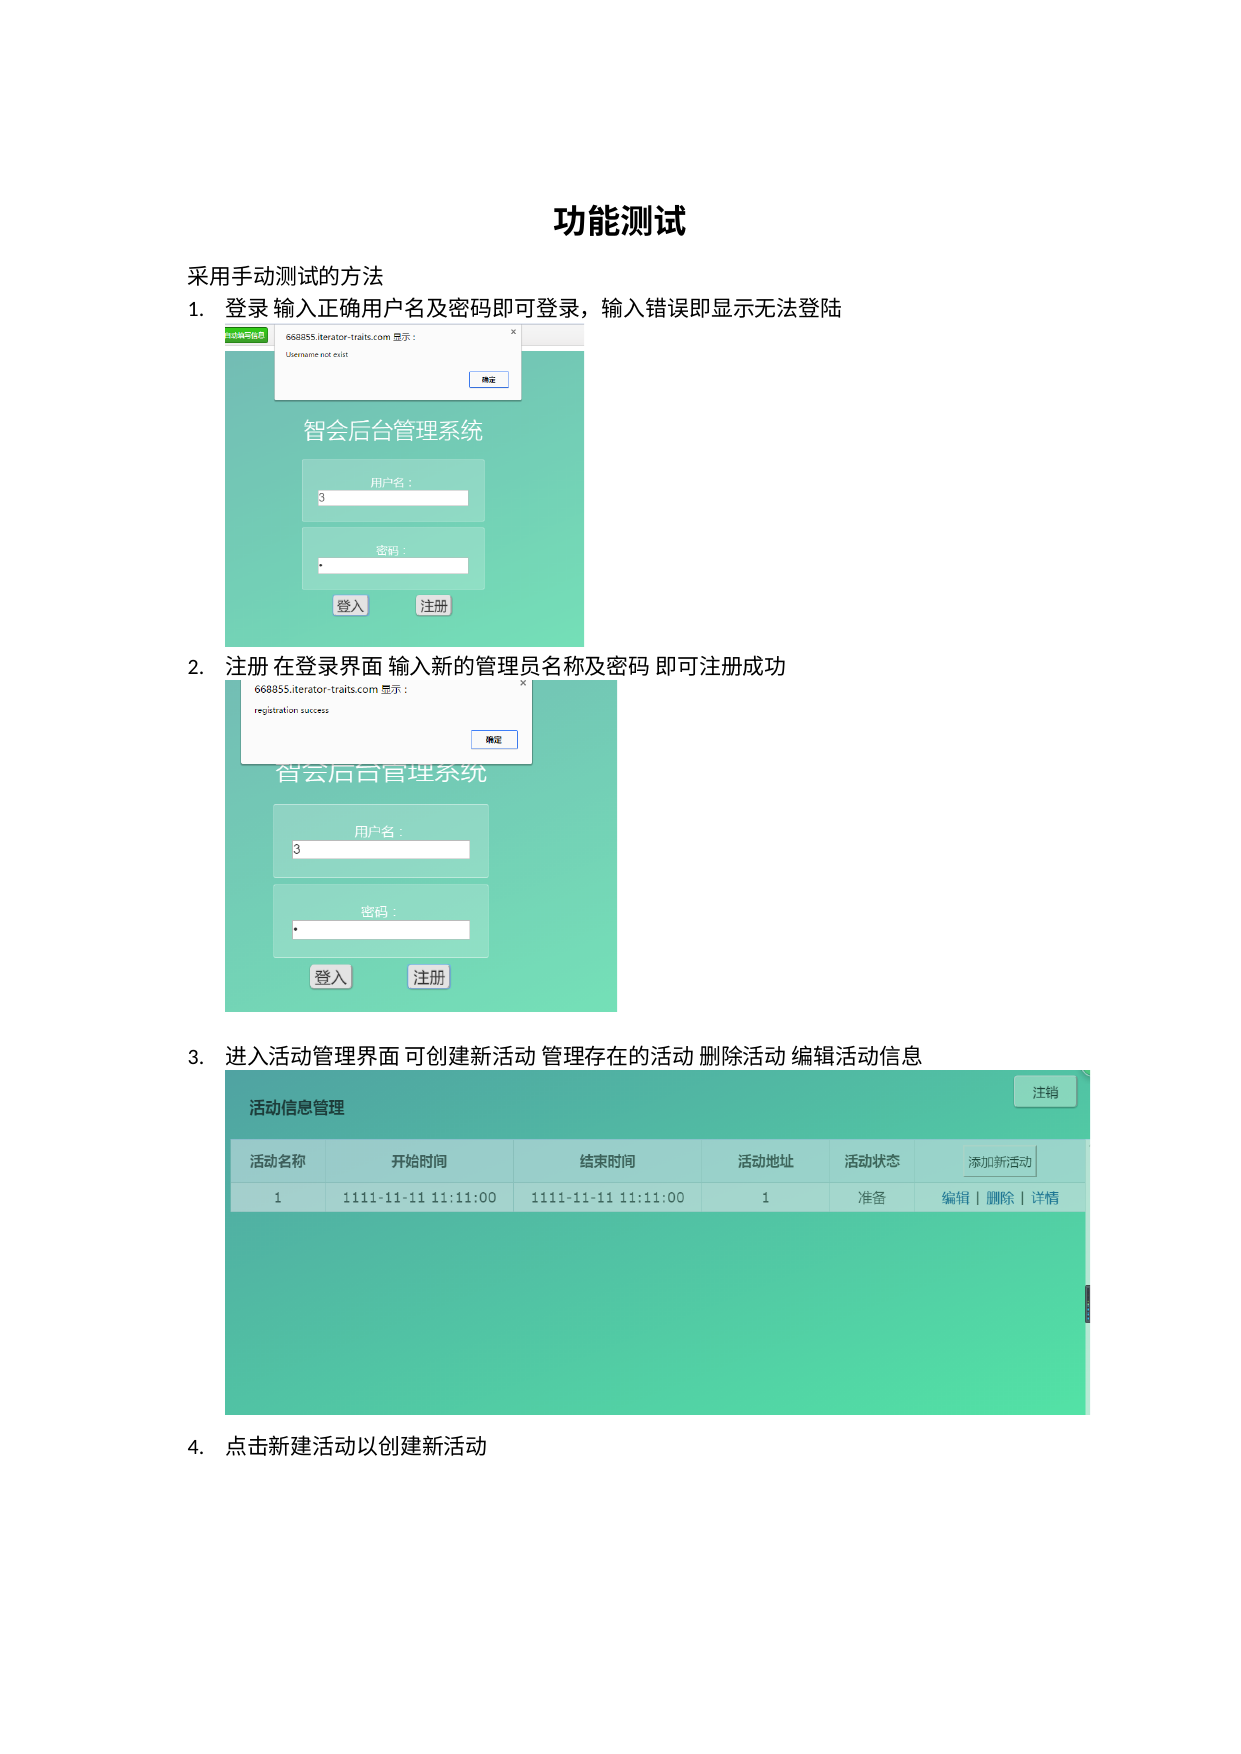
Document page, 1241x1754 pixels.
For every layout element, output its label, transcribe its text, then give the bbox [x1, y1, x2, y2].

list 点击新建活动以创建新活动 [187, 1428, 1053, 1461]
list 注册 在登录界面 输入新的管理员名称及密码 即可注册成功 [187, 648, 1053, 681]
text 采用手动测试的方法 [187, 258, 1053, 291]
picture [225, 323, 585, 647]
list 登录 输入正确用户名及密码即可登录，输入错误即显示无法登陆 [187, 291, 1053, 323]
list 进入活动管理界面 可创建新活动 管理存在的活动 删除活动 编辑活动信息 [187, 1038, 1053, 1071]
picture [225, 1070, 1091, 1415]
title 功能测试 [187, 187, 1053, 252]
picture [225, 680, 618, 1012]
